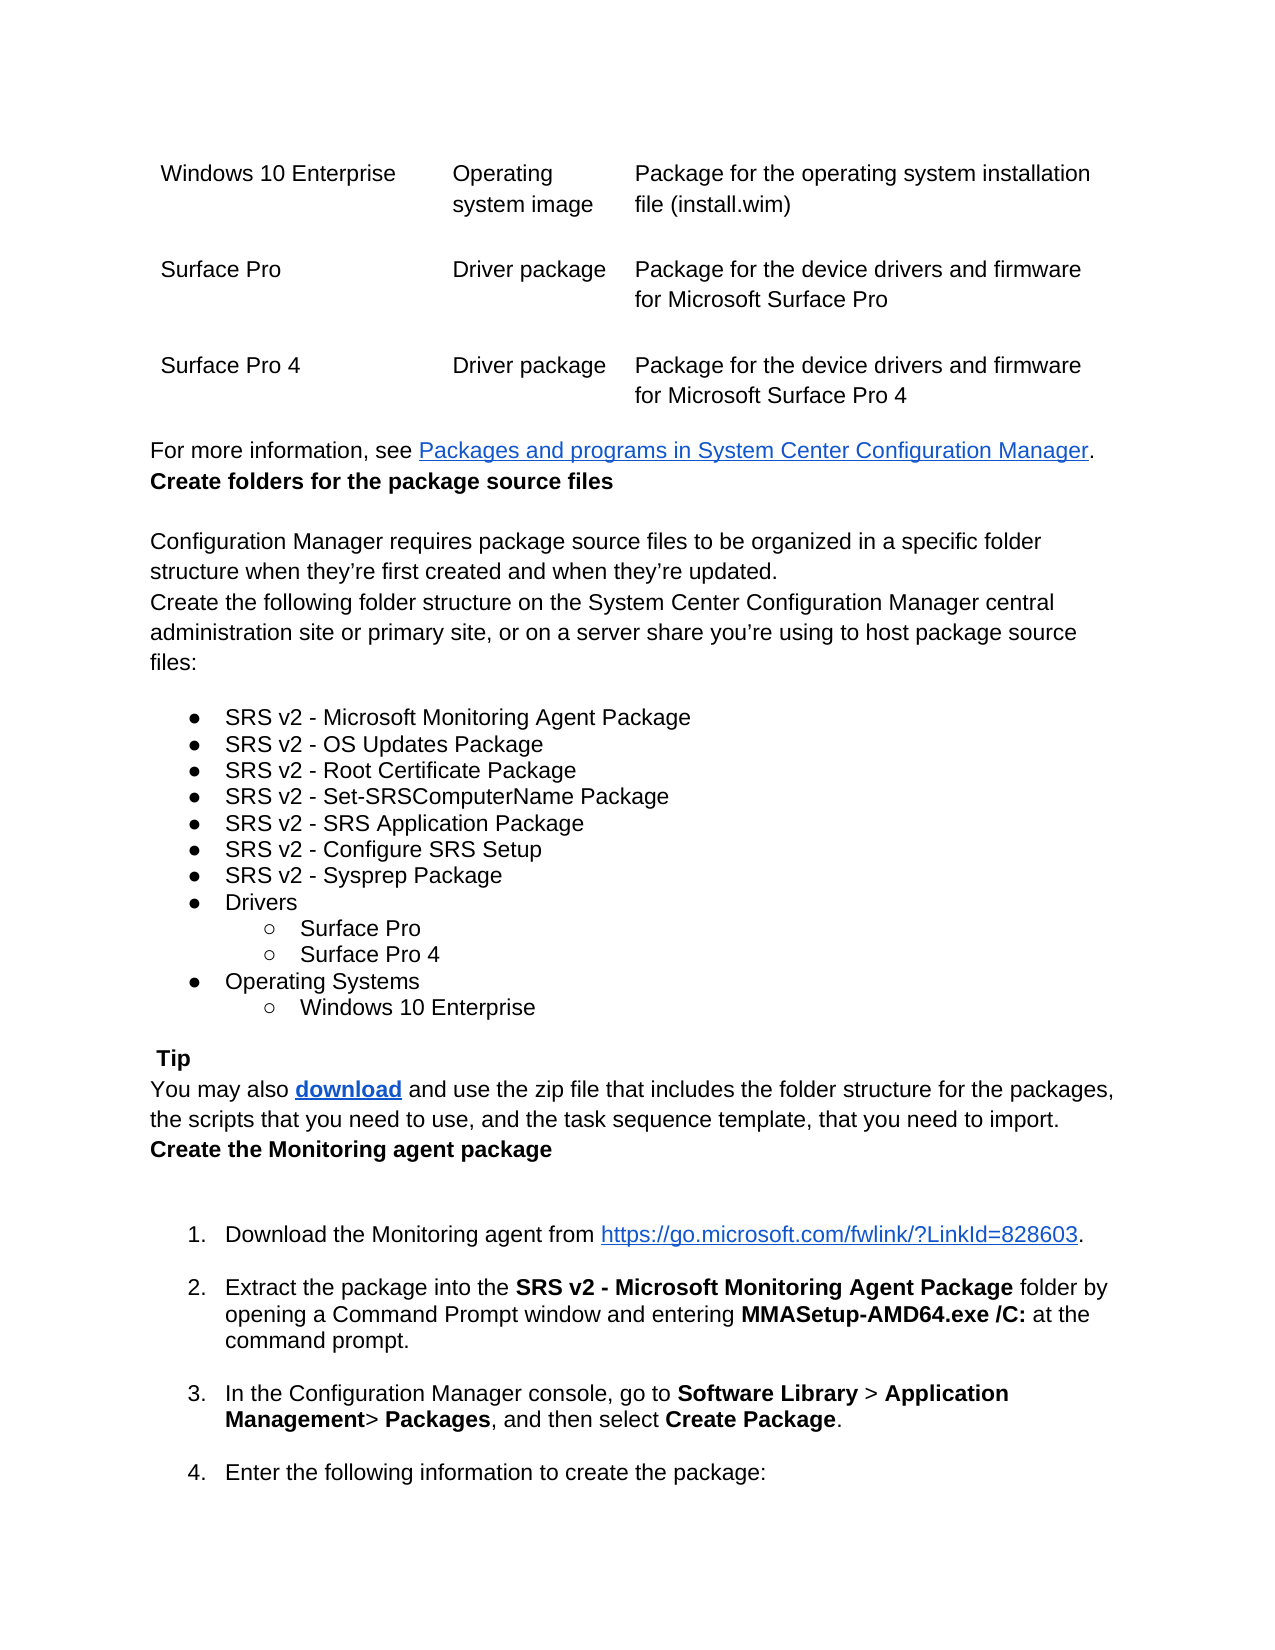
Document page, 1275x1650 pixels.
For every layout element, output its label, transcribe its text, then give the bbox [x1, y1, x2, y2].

table_cell Package for the device drivers and firmware for Microsoft Surface Pro 4 [624, 342, 1125, 437]
text For more information, see Packages and programs in System Center Configuration Manager. [150, 437, 1125, 464]
text Create the Monitoring agent package [150, 1136, 1125, 1162]
list Surface Pro [262, 915, 1125, 941]
list SRS v2 - Configure SRS Setup [187, 836, 1125, 862]
list Surface Pro 4 [262, 941, 1125, 968]
list SRS v2 - Sysprep Package [187, 862, 1125, 889]
table_cell Operating system image [442, 150, 624, 246]
table_cell Surface Pro [150, 246, 442, 342]
table_cell Package for the operating system installation file (install.wim) [624, 150, 1125, 246]
list In the Configuration Manager console, go to Software Library > Application Management> Packages, and then select Create Package. [187, 1379, 1125, 1459]
text Tip [150, 1045, 1125, 1072]
list SRS v2 - Microsoft Monitoring Agent Package [187, 704, 1125, 731]
list Operating Systems [187, 968, 1125, 994]
list SRS v2 - Set-SRSComputerName Package [187, 783, 1125, 809]
text Create the following folder structure on the System Center Configuration Manager central administration site or primary site, or on a server share you’re using to host package source files: [150, 588, 1125, 675]
list SRS v2 - OS Updates Package [187, 731, 1125, 757]
table_cell Driver package [442, 246, 624, 342]
list SRS v2 - Root Certificate Package [187, 757, 1125, 783]
text You may also download and use the zip file that includes the folder structure for the packages, the scripts that you need to use, and the task sequence template, that you need to import. [150, 1076, 1125, 1132]
text Create folders for the package source files [150, 468, 1125, 494]
table_cell Windows 10 Enterprise [150, 150, 442, 246]
list Windows 10 Enterprise [262, 994, 1125, 1020]
table_cell Driver package [442, 342, 624, 437]
text Configuration Manager requires package source files to be organized in a specific folder structure when they’re first created and when they’re updated. [150, 528, 1125, 585]
list Download the Monitoring agent from https://go.microsoft.com/fwlink/?LinkId=828603. [187, 1221, 1125, 1274]
list SRS v2 - SRS Application Package [187, 809, 1125, 836]
table_cell Surface Pro 4 [150, 342, 442, 437]
list Drivers [187, 889, 1125, 915]
list Extract the package into the SRS v2 - Microsoft Monitoring Agent Package folder by opening a Command Prompt window and entering MMASetup-AMD64.exe /C: at the command prompt. [187, 1274, 1125, 1379]
list Enter the following information to create the package: [187, 1459, 1125, 1485]
table_cell Package for the device drivers and firmware for Microsoft Surface Pro [624, 246, 1125, 342]
